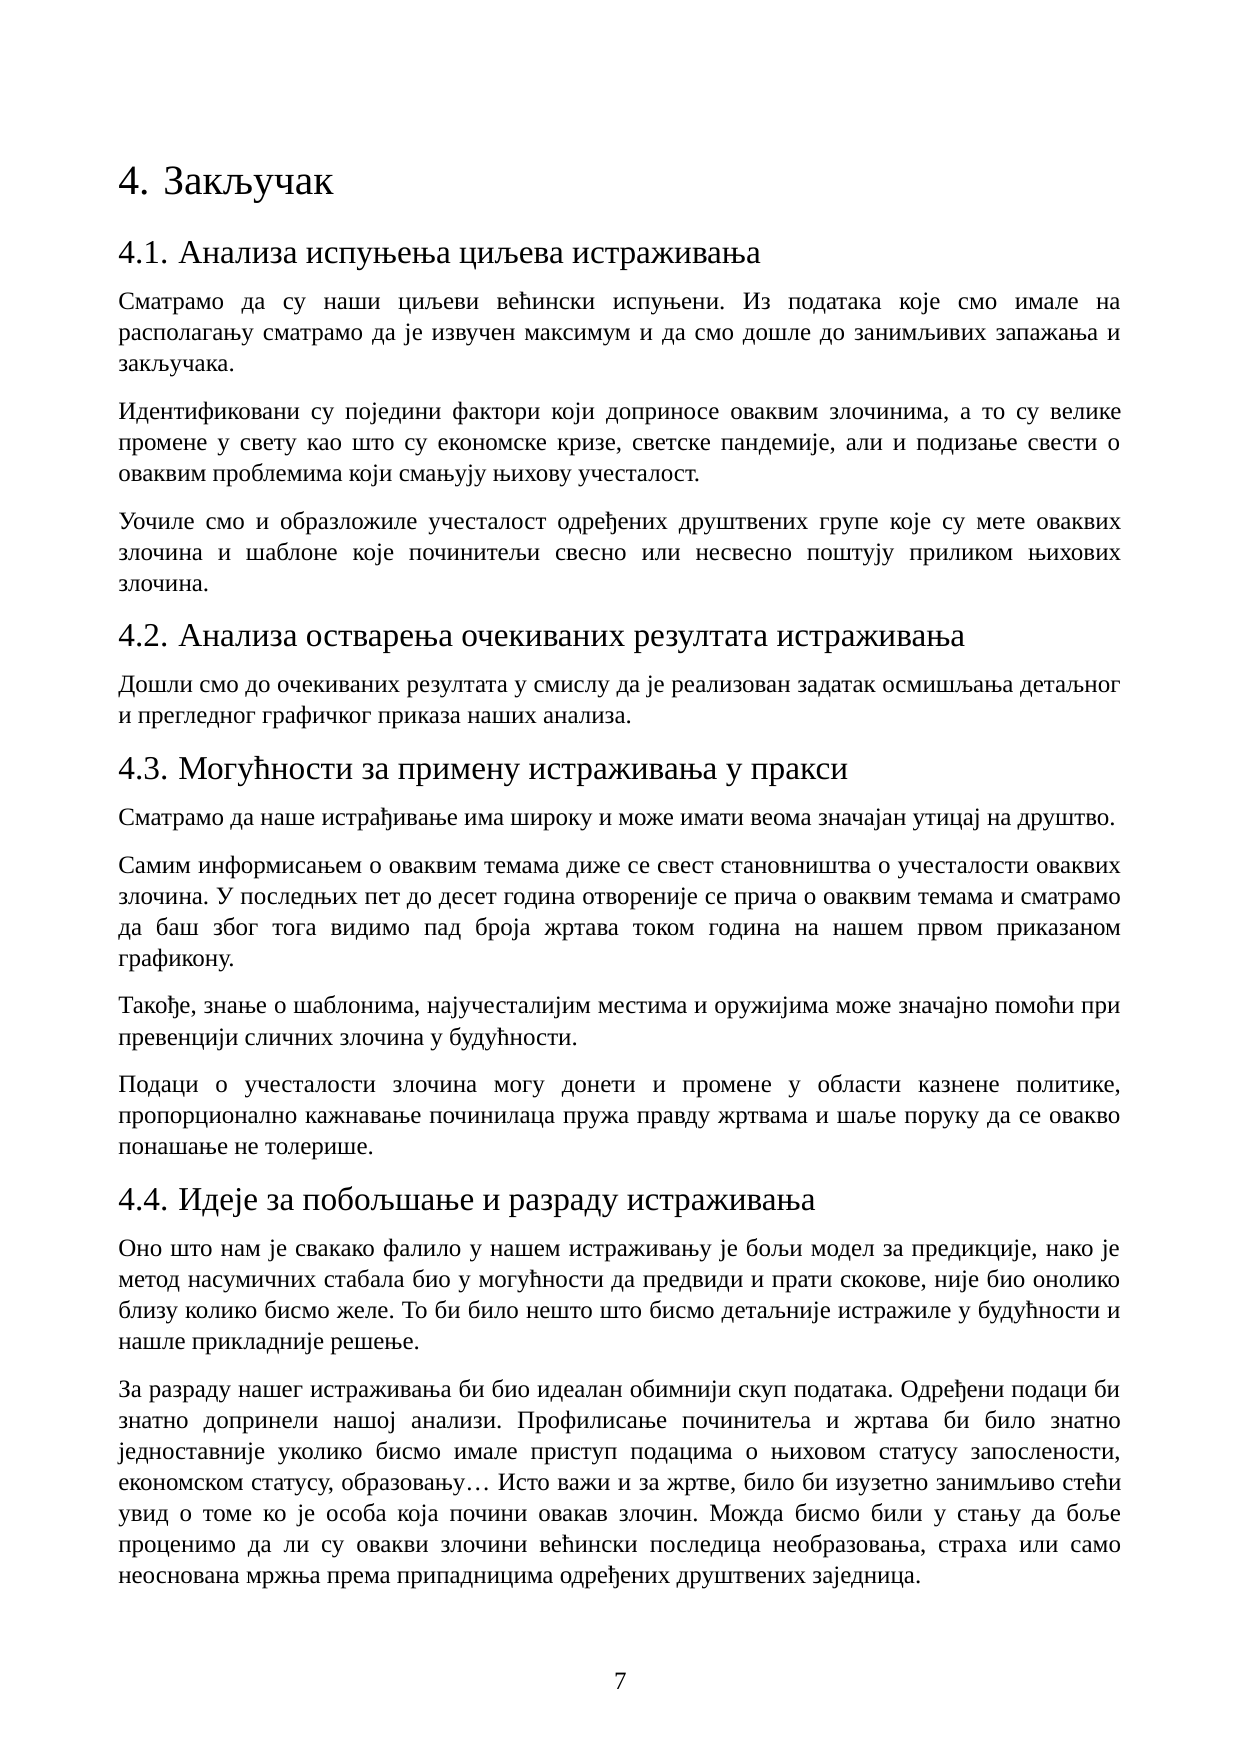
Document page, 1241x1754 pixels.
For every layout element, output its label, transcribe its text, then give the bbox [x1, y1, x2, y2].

text Сматрамо да су наши циљеви већински испуњени. Из података које смо имале на располагању сматрамо да је извучен максимум и да смо дошле до занимљивих запажања и закључака. [118, 286, 1122, 377]
text Уочиле смо и образложиле учесталост одређених друштвених групе које су мете оваквих злочина и шаблоне које починитељи свесно или несвесно поштују приликом њихових злочина. [118, 506, 1122, 597]
text Сматрамо да наше истрађивање има широку и може имати веома значајан утицај на друштво. [118, 802, 1122, 831]
text Самим информисањем о оваквим темама диже се свест становништва о учесталости оваквих злочина. У последњих пет до десет година отвореније се прича о оваквим темама и сматрамо да баш због тога видимо пад броја жртава током година на нашем првом приказаном графикону. [118, 850, 1122, 972]
text Дошли смо до очекиваних резултата у смислу да је реализован задатак осмишљања детаљног и прегледног графичког приказа наших анализа. [118, 669, 1122, 729]
subtitle Идеје за побољшање и разраду истраживања [118, 1179, 1122, 1217]
subtitle Анализа испуњења циљева истраживања [118, 232, 1122, 271]
text Идентификовани су поједини фактори који доприносе оваквим злочинима, а то су велике промене у свету као што су економске кризе, светске пандемије, али и подизање свести о оваквим проблемима који смањују њихову учесталост. [118, 396, 1122, 487]
text Оно што нам је свакако фалило у нашем истраживању је бољи модел за предикције, нако је метод насумичних стабала био у могућности да предвиди и прати скокове, није био онолико близу колико бисмо желе. То би било нешто што бисмо детаљније истражиле у будућности и нашле прикладније решење. [118, 1233, 1122, 1355]
subtitle Закључак [118, 156, 1122, 203]
text За разраду нашег истраживања би био идеалан обимнији скуп података. Одређени подаци би знатно допринели нашој анализи. Профилисање починитеља и жртава би било знатно једноставније уколико бисмо имале приступ подацима о њиховом статусу запослености, економском статусу, образовању… Исто важи и за жртве, било би изузетно занимљиво стећи увид о томе ко је особа која почини овакав злочин. Можда бисмо били у стању да боље проценимо да ли су овакви злочини већински последица необразовања, страха или само неоснована мржња према припадницима одређених друштвених заједница. [118, 1374, 1122, 1589]
text Подаци о учесталости злочина могу донети и промене у области казнене политике, пропорционално кажнавање починилаца пружа правду жртвама и шаље поруку да се овакво понашање не толерише. [118, 1069, 1122, 1160]
subtitle Анализа остварења очекиваних резултата истраживања [118, 616, 1122, 654]
text Такође, знање о шаблонима, најучесталијим местима и оружијима може значајно помоћи при превенцији сличних злочина у будућности. [118, 991, 1122, 1050]
subtitle Могућности за примену истраживања у пракси [118, 748, 1122, 786]
